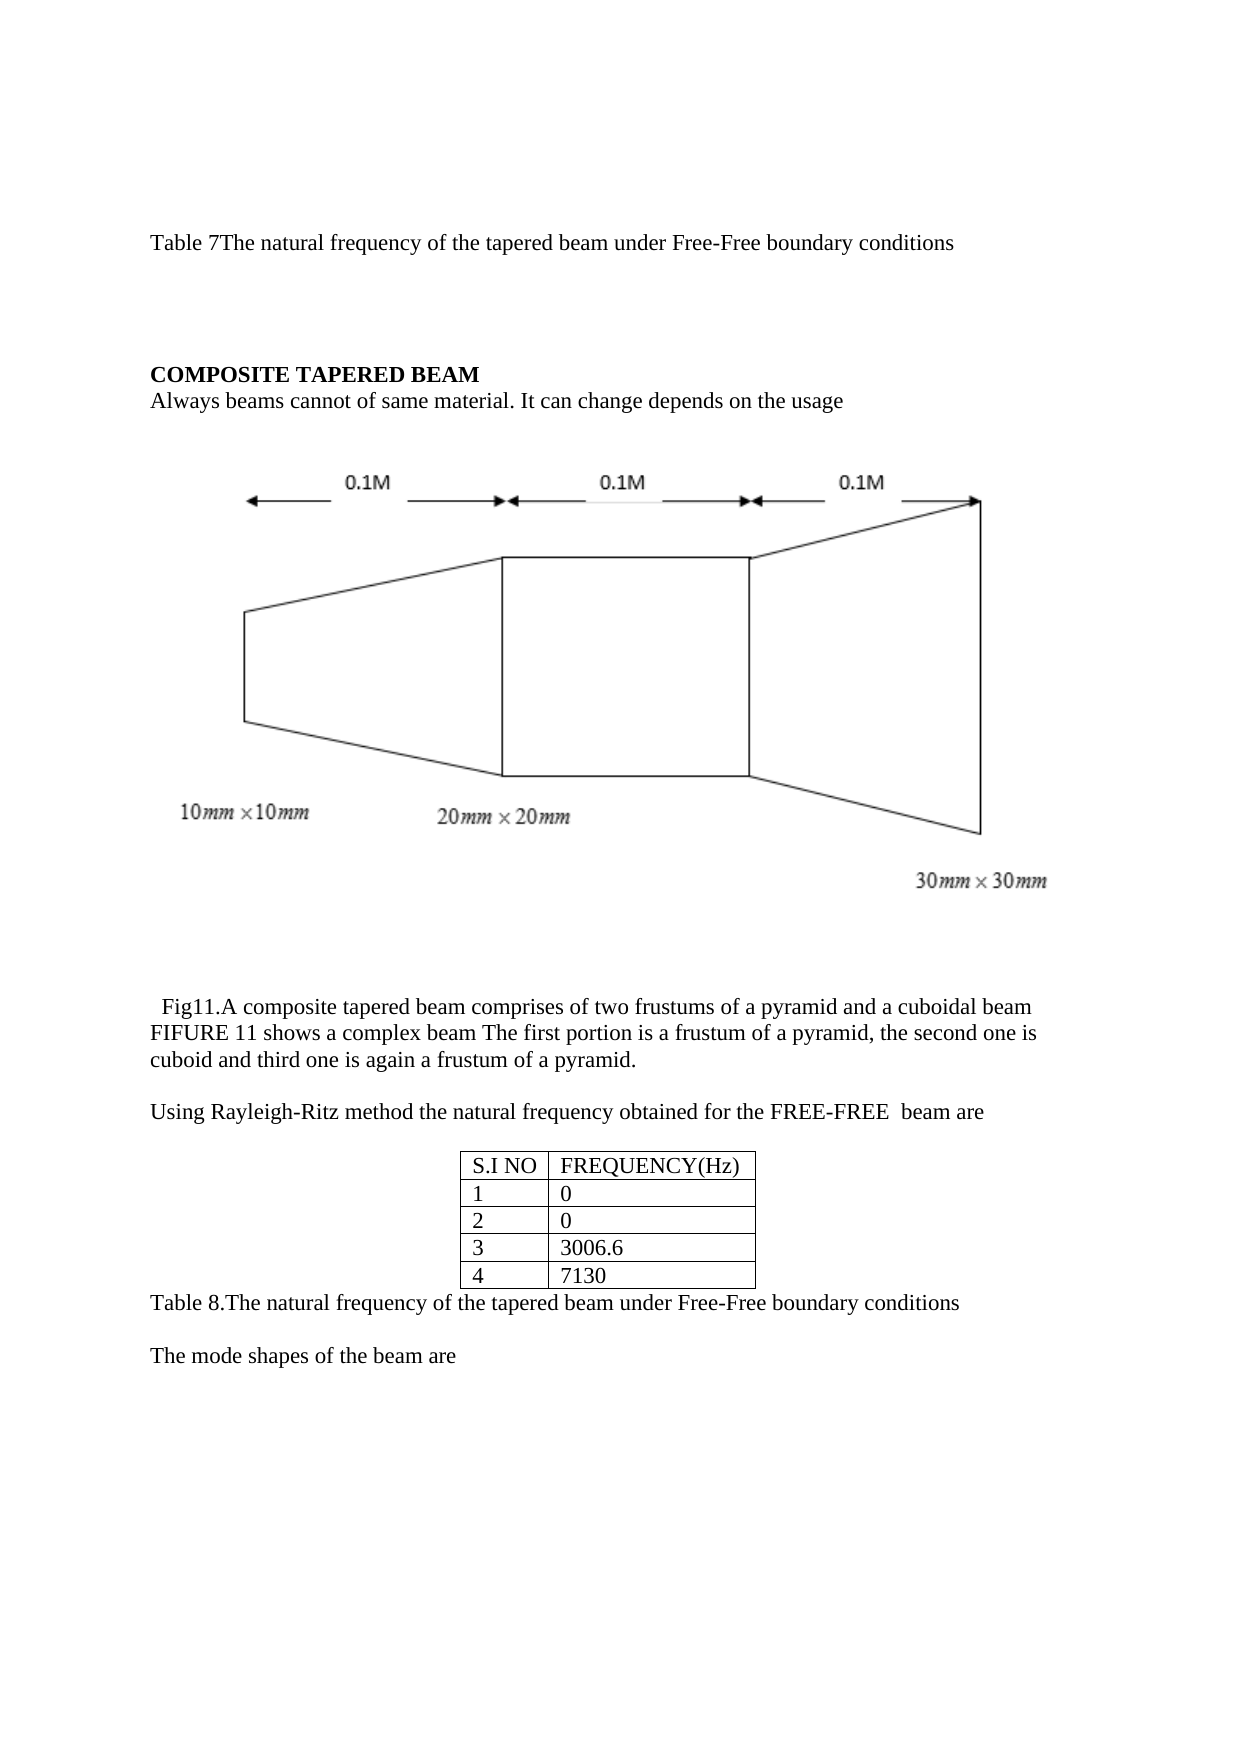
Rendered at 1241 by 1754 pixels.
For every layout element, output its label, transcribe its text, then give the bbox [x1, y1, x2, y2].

table_header S.I NO [461, 1152, 548, 1178]
table_cell 7130 [549, 1262, 755, 1288]
table_cell 3006.6 [549, 1234, 755, 1261]
table_cell 2 [461, 1207, 548, 1233]
text Fig11.A composite tapered beam comprises of two frustums of a pyramid and a cuboidal beam [150, 993, 1090, 1019]
text The mode shapes of the beam are [150, 1342, 1090, 1368]
text Always beams cannot of same material. It can change depends on the usage [150, 387, 1090, 413]
table_cell 1 [461, 1180, 548, 1206]
text Using Rayleigh-Ritz method the natural frequency obtained for the FREE-FREE beam are [150, 1098, 1090, 1125]
text FIFURE 11 shows a complex beam The first portion is a frustum of a pyramid, the second one is cuboid and third one is again a frustum of a pyramid. [150, 1019, 1090, 1072]
table_header FREQUENCY(Hz) [549, 1152, 755, 1178]
picture [150, 413, 1091, 993]
table_cell 0 [549, 1180, 755, 1206]
table_cell 4 [461, 1262, 548, 1288]
table_cell 3 [461, 1234, 548, 1261]
text COMPOSITE TAPERED BEAM [150, 361, 1090, 387]
text Table 8.The natural frequency of the tapered beam under Free-Free boundary conditions [150, 1289, 1090, 1316]
text Table 7The natural frequency of the tapered beam under Free-Free boundary conditions [150, 229, 1090, 255]
table_cell 0 [549, 1207, 755, 1233]
